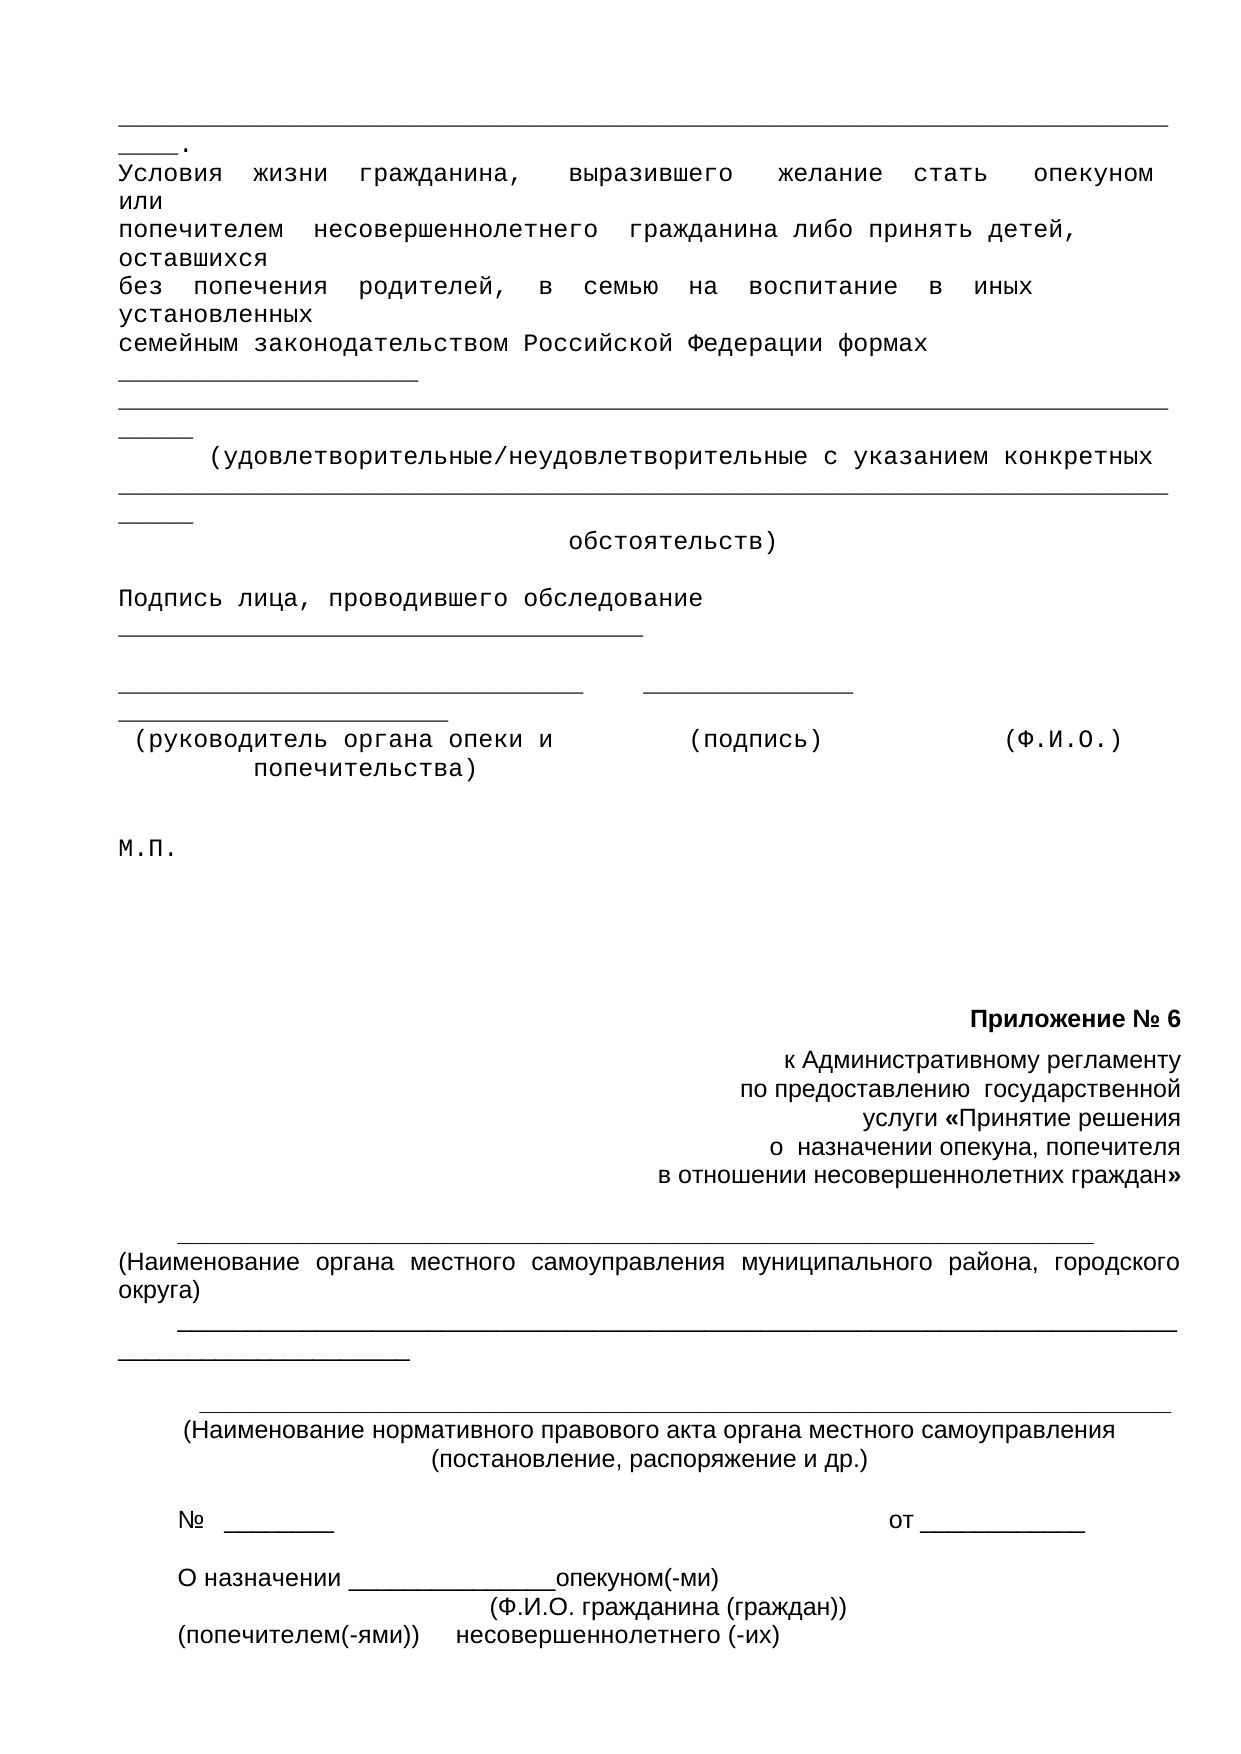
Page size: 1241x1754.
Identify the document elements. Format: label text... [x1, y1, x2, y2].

text О назначении опекуном(-ми) [118, 1563, 1181, 1592]
text __________________________________________________________________ (Наименование органа местного самоуправления муниципального района, городского округа) [118, 1218, 1181, 1304]
text попечителем несовершеннолетнего гражданина либо принять детей, оставшихся [118, 217, 1181, 274]
text в отношении несовершеннолетних граждан» [118, 1160, 1181, 1189]
text попечительства) [118, 755, 1181, 784]
text (руководитель органа опеки и (подпись) (Ф.И.О.) [118, 727, 1181, 755]
text (удовлетворительные/неудовлетворительные с указанием конкретных [118, 444, 1181, 472]
text _____________________________________________________________________________________________ [118, 1304, 1181, 1362]
text ___________________________________________________________________________ [118, 472, 1181, 529]
text без попечения родителей, в семью на воспитание в иных установленных [118, 274, 1181, 330]
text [118, 104, 1181, 160]
text (попечителем(-ями)) несовершеннолетнего (-их) [118, 1620, 1181, 1649]
text ______________________________________________________________________ (Наименование нормативного правового акта органа местного самоуправления (постановление, распоряжение и др.) [118, 1387, 1181, 1473]
text Приложение № 6 [118, 1004, 1181, 1033]
text услуги «Принятие решения [118, 1103, 1181, 1132]
text обстоятельств) [118, 529, 1181, 557]
text ___________________________________________________________________________ [118, 387, 1181, 444]
text (Ф.И.О. гражданина (граждан)) [118, 1592, 1181, 1620]
text Условия жизни гражданина, выразившего желание стать опекуном или [118, 160, 1181, 217]
text о назначении опекуна, попечителя [118, 1132, 1181, 1160]
text _______________________________ ______________ ______________________ [118, 670, 1181, 727]
text № ________ от ____________ [118, 1505, 1181, 1534]
text по предоставлению государственной [118, 1074, 1181, 1103]
text к Административному регламенту [118, 1045, 1181, 1074]
text Подпись лица, проводившего обследование ___________________________________ [118, 585, 1181, 642]
text М.П. [118, 812, 1181, 864]
text семейным законодательством Российской Федерации формах ____________________ [118, 330, 1181, 387]
